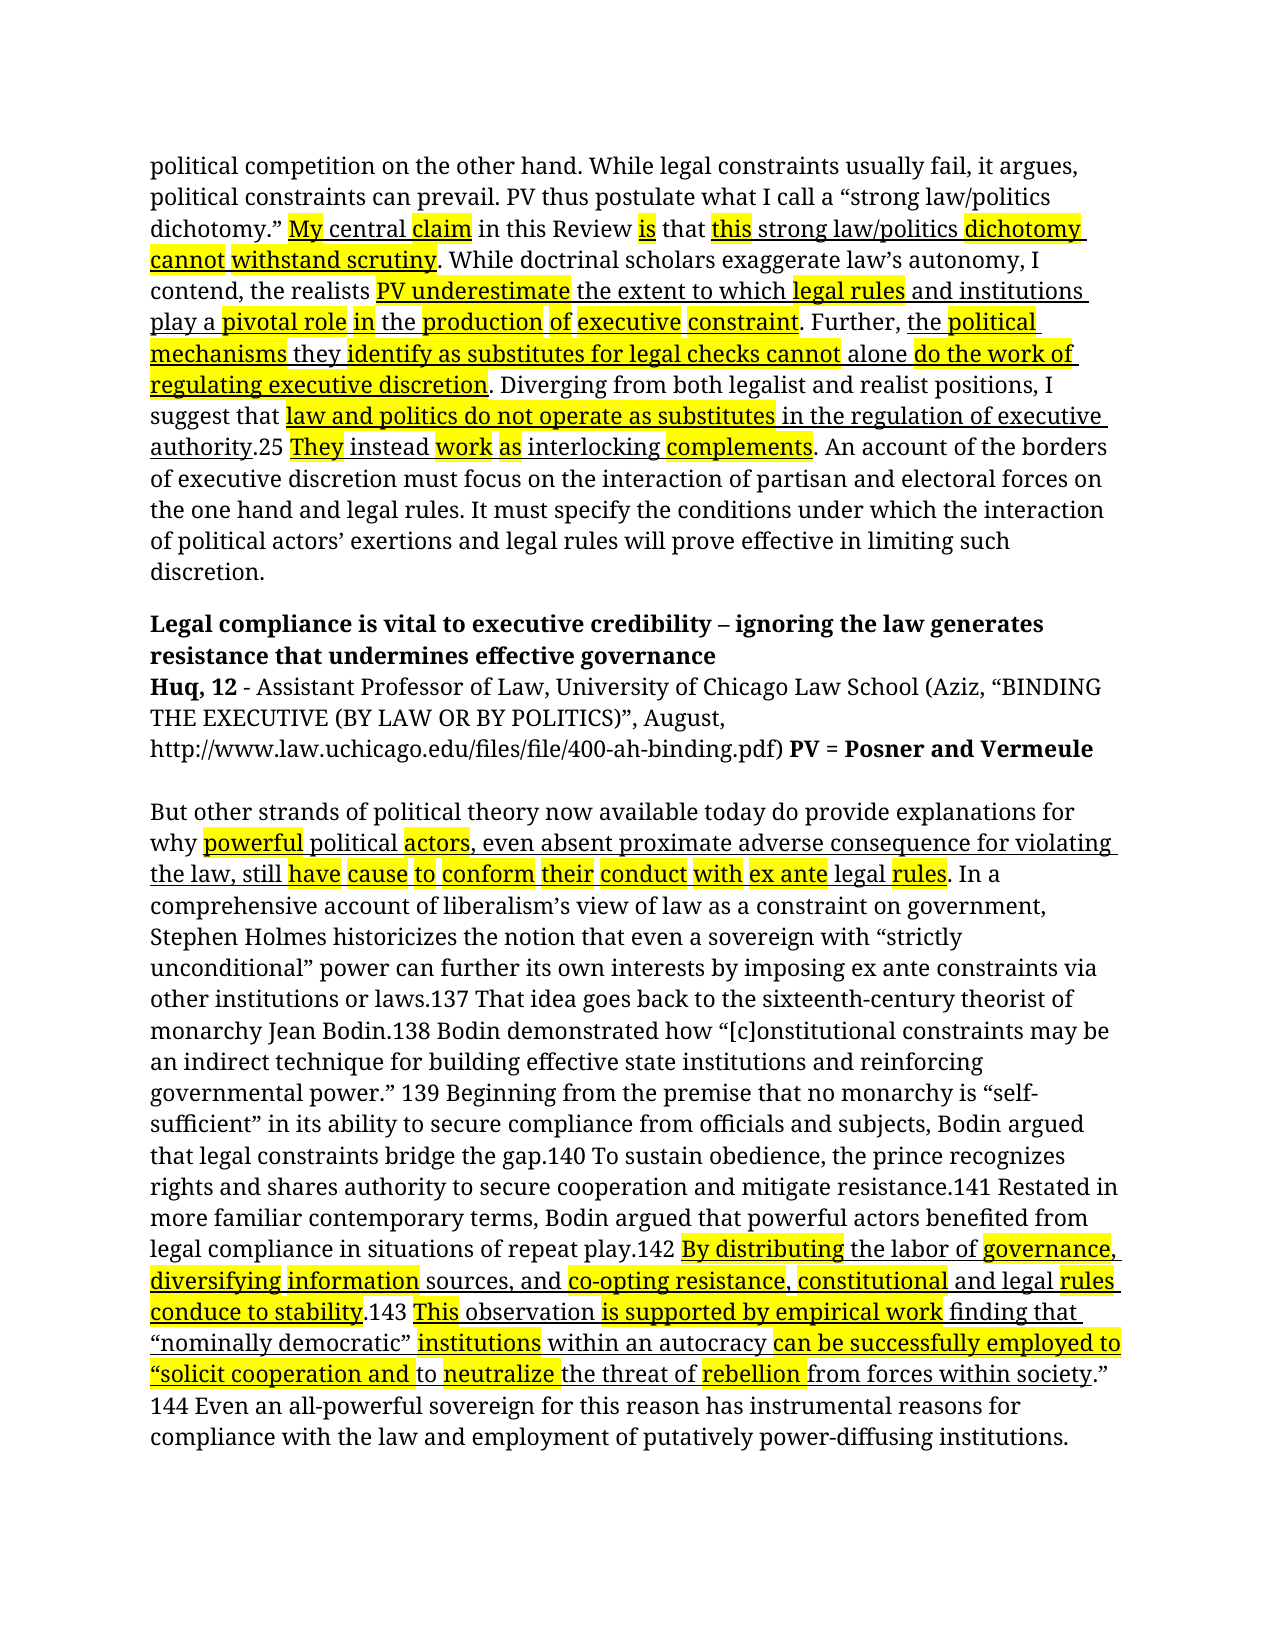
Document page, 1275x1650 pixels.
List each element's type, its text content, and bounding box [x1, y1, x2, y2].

text Huq, 12 - Assistant Professor of Law, University of Chicago Law School (Aziz, “BINDING THE EXECUTIVE (BY LAW OR BY POLITICS)”, August, http://www.law.uchicago.edu/files/file/400-ah-binding.pdf) PV = Posner and Vermeule [150, 671, 1125, 764]
text But other strands of political theory now available today do provide explanations for why powerful political actors, even absent proximate adverse consequence for violating the law, still have cause to conform their conduct with ex ante legal rules. In a comprehensive account of liberalism’s view of law as a constraint on government, Stephen Holmes historicizes the notion that even a sovereign with “strictly unconditional” power can further its own interests by imposing ex ante constraints via other institutions or laws.137 That idea goes back to the sixteenth-century theorist of monarchy Jean Bodin.138 Bodin demonstrated how “[c]onstitutional constraints may be an indirect technique for building effective state institutions and reinforcing governmental power.” 139 Beginning from the premise that no monarchy is “self-sufficient” in its ability to secure compliance from officials and subjects, Bodin argued that legal constraints bridge the gap.140 To sustain obedience, the prince recognizes rights and shares authority to secure cooperation and mitigate resistance.141 Restated in more familiar contemporary terms, Bodin argued that powerful actors benefited from legal compliance in situations of repeat play.142 By distributing the labor of governance, diversifying information sources, and co-opting resistance, constitutional and legal rules conduce to stability.143 This observation is supported by empirical work finding that “nominally democratic” institutions within an autocracy can be successfully employed to “solicit cooperation and to neutralize the threat of rebellion from forces within society.” 144 Even an all-powerful sovereign for this reason has instrumental reasons for compliance with the law and employment of putatively power-diffusing institutions. [150, 796, 1125, 1452]
subtitle Legal compliance is vital to executive credibility – ignoring the law generates resistance that undermines effective governance [150, 608, 1125, 671]
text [150, 150, 1125, 587]
